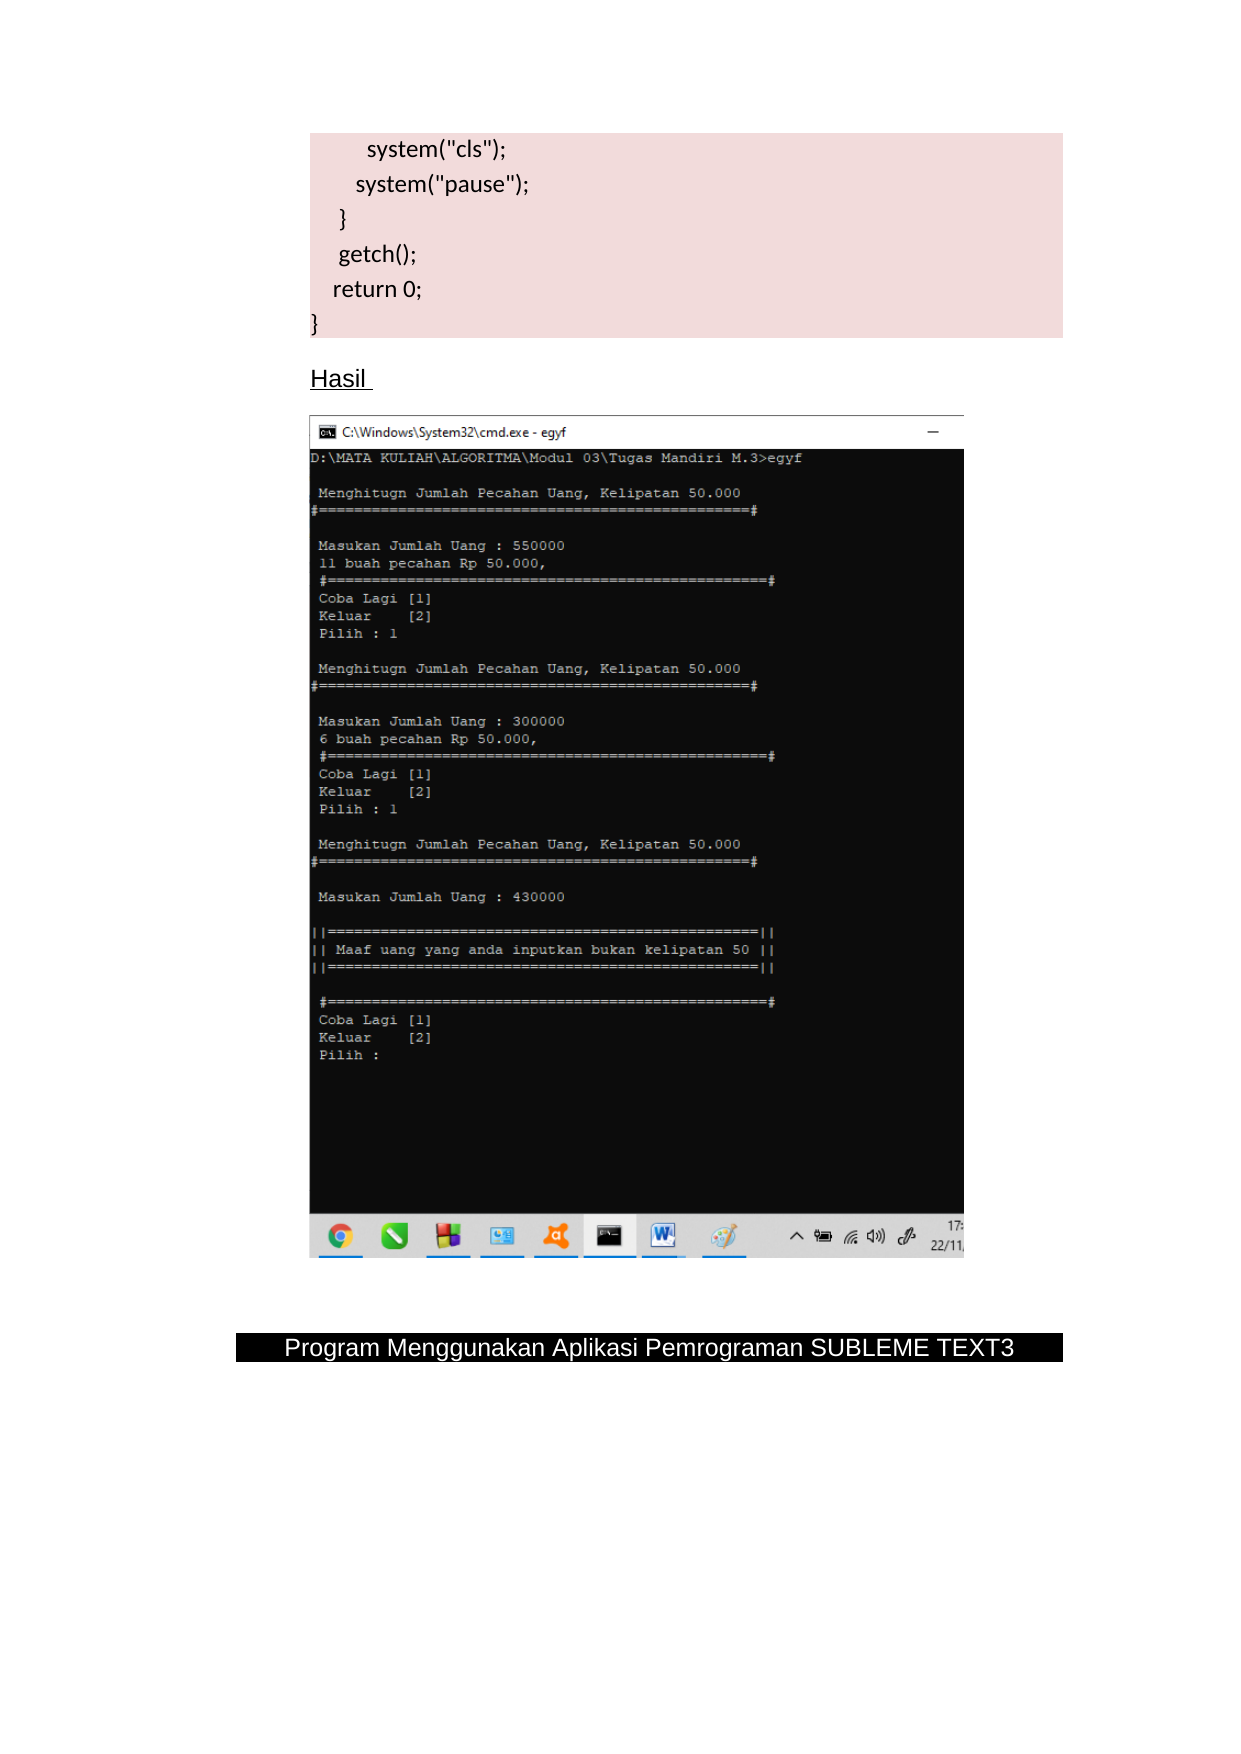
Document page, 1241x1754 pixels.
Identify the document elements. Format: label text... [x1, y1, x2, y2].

list } [310, 308, 1063, 338]
list } [310, 203, 1063, 233]
list return 0; [310, 273, 1063, 303]
list system("cls"); [310, 133, 1063, 163]
text Program Menggunakan Aplikasi Pemrograman SUBLEME TEXT3 [236, 1333, 1063, 1362]
text Hasil [310, 364, 1063, 392]
list getch(); [310, 238, 1063, 268]
picture [309, 415, 964, 1258]
list system("pause"); [310, 168, 1063, 198]
